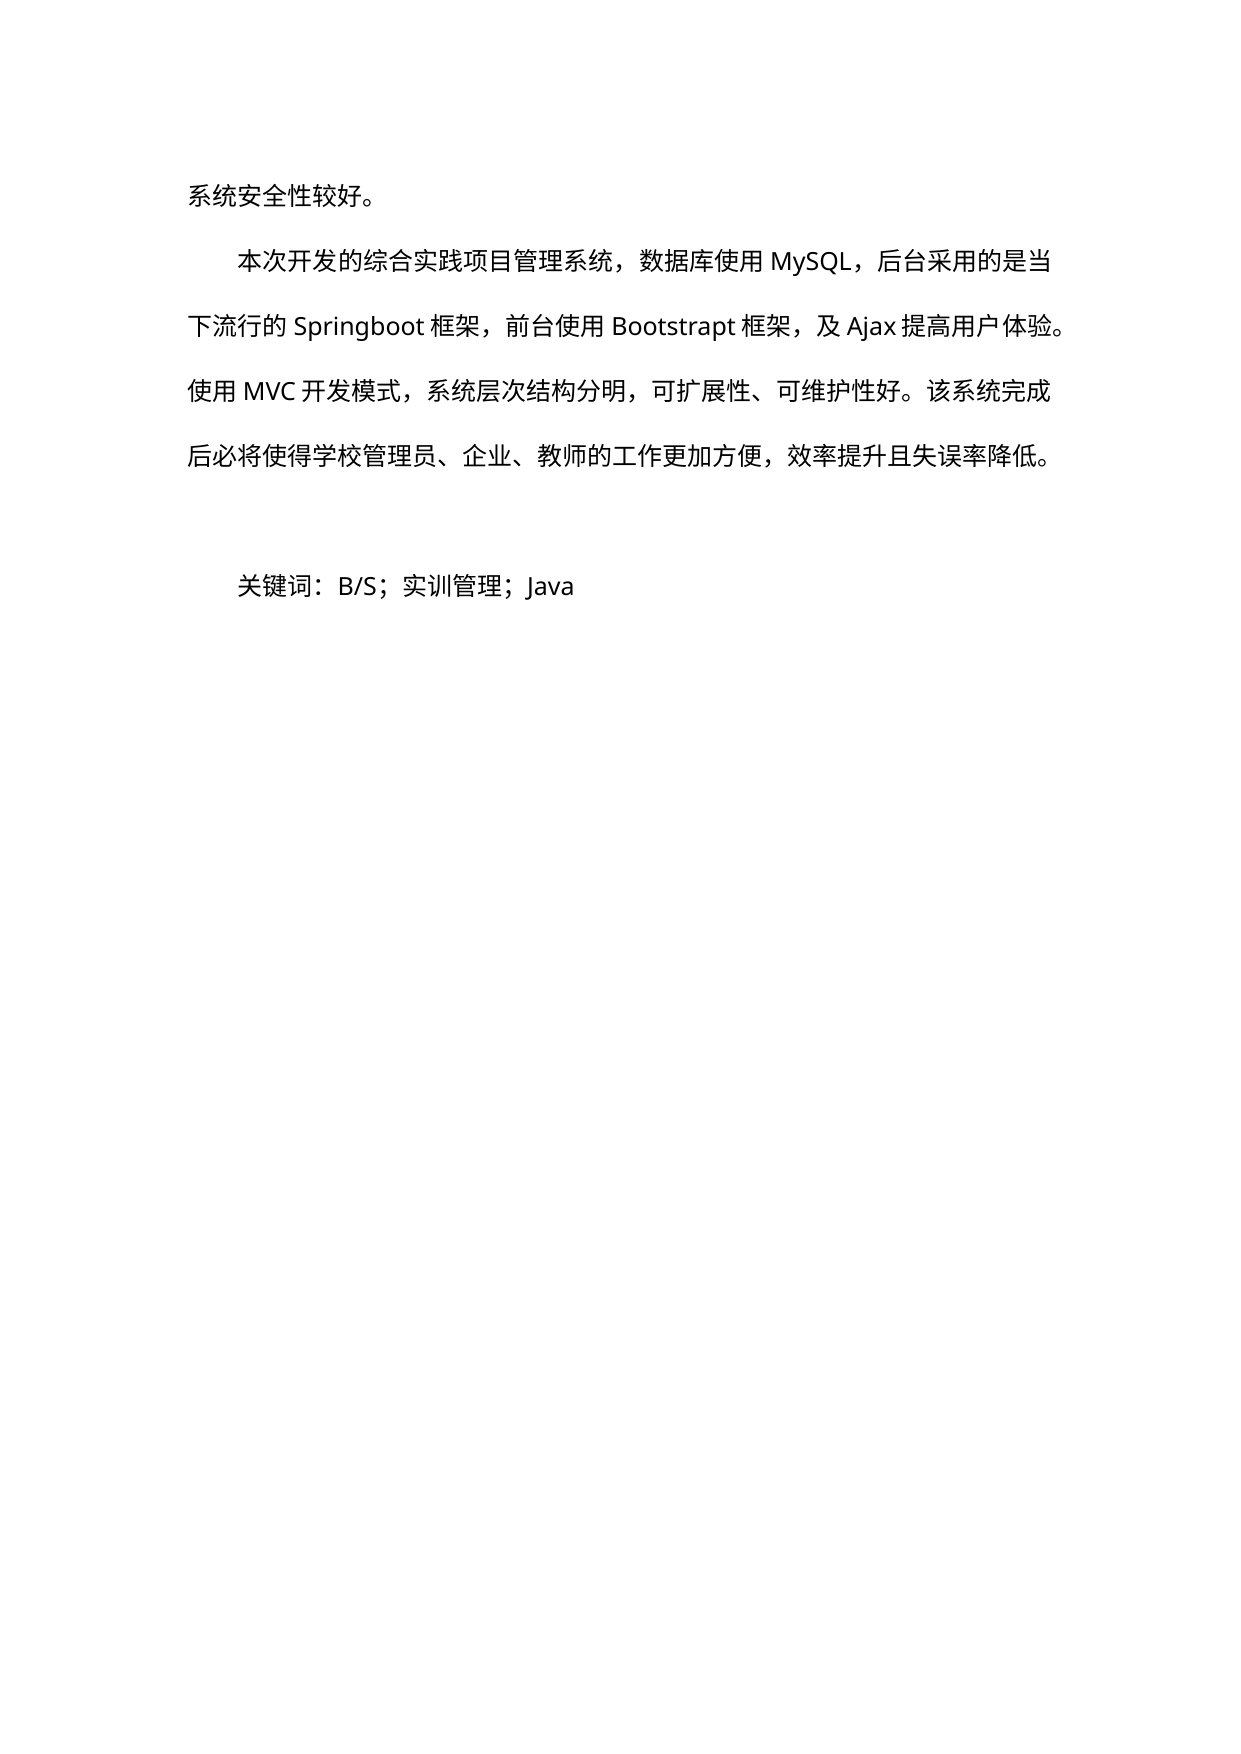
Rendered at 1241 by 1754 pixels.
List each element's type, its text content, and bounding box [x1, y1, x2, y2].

text 本次开发的综合实践项目管理系统，数据库使用MySQL，后台采用的是当下流行的Springboot框架，前台使用Bootstrapt框架，及Ajax提高用户体验。使用MVC开发模式，系统层次结构分明，可扩展性、可维护性好。该系统完成后必将使得学校管理员、企业、教师的工作更加方便，效率提升且失误率降低。 [187, 227, 1053, 487]
text 关键词：B/S；实训管理；Java [187, 552, 1053, 617]
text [187, 162, 1053, 227]
